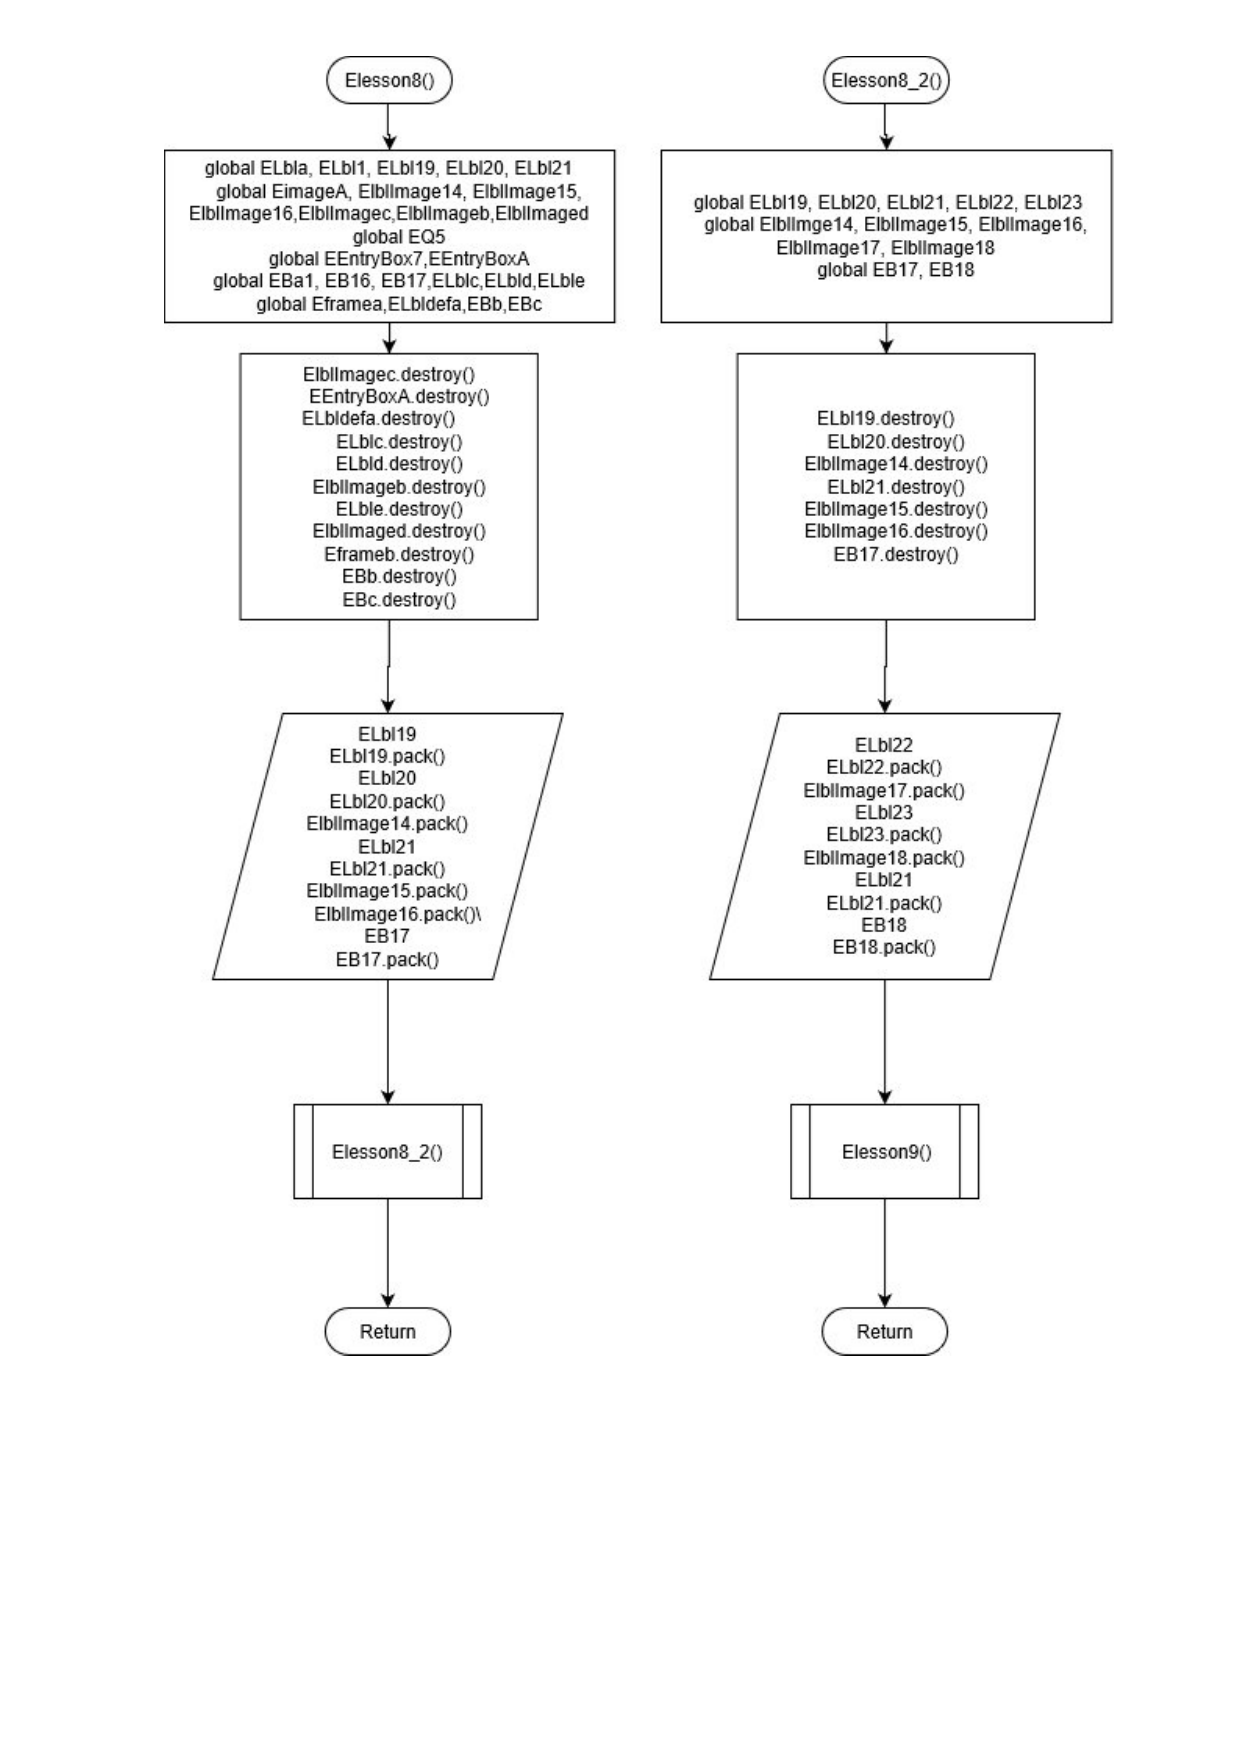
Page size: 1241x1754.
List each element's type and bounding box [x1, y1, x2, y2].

picture [164, 56, 1114, 1356]
